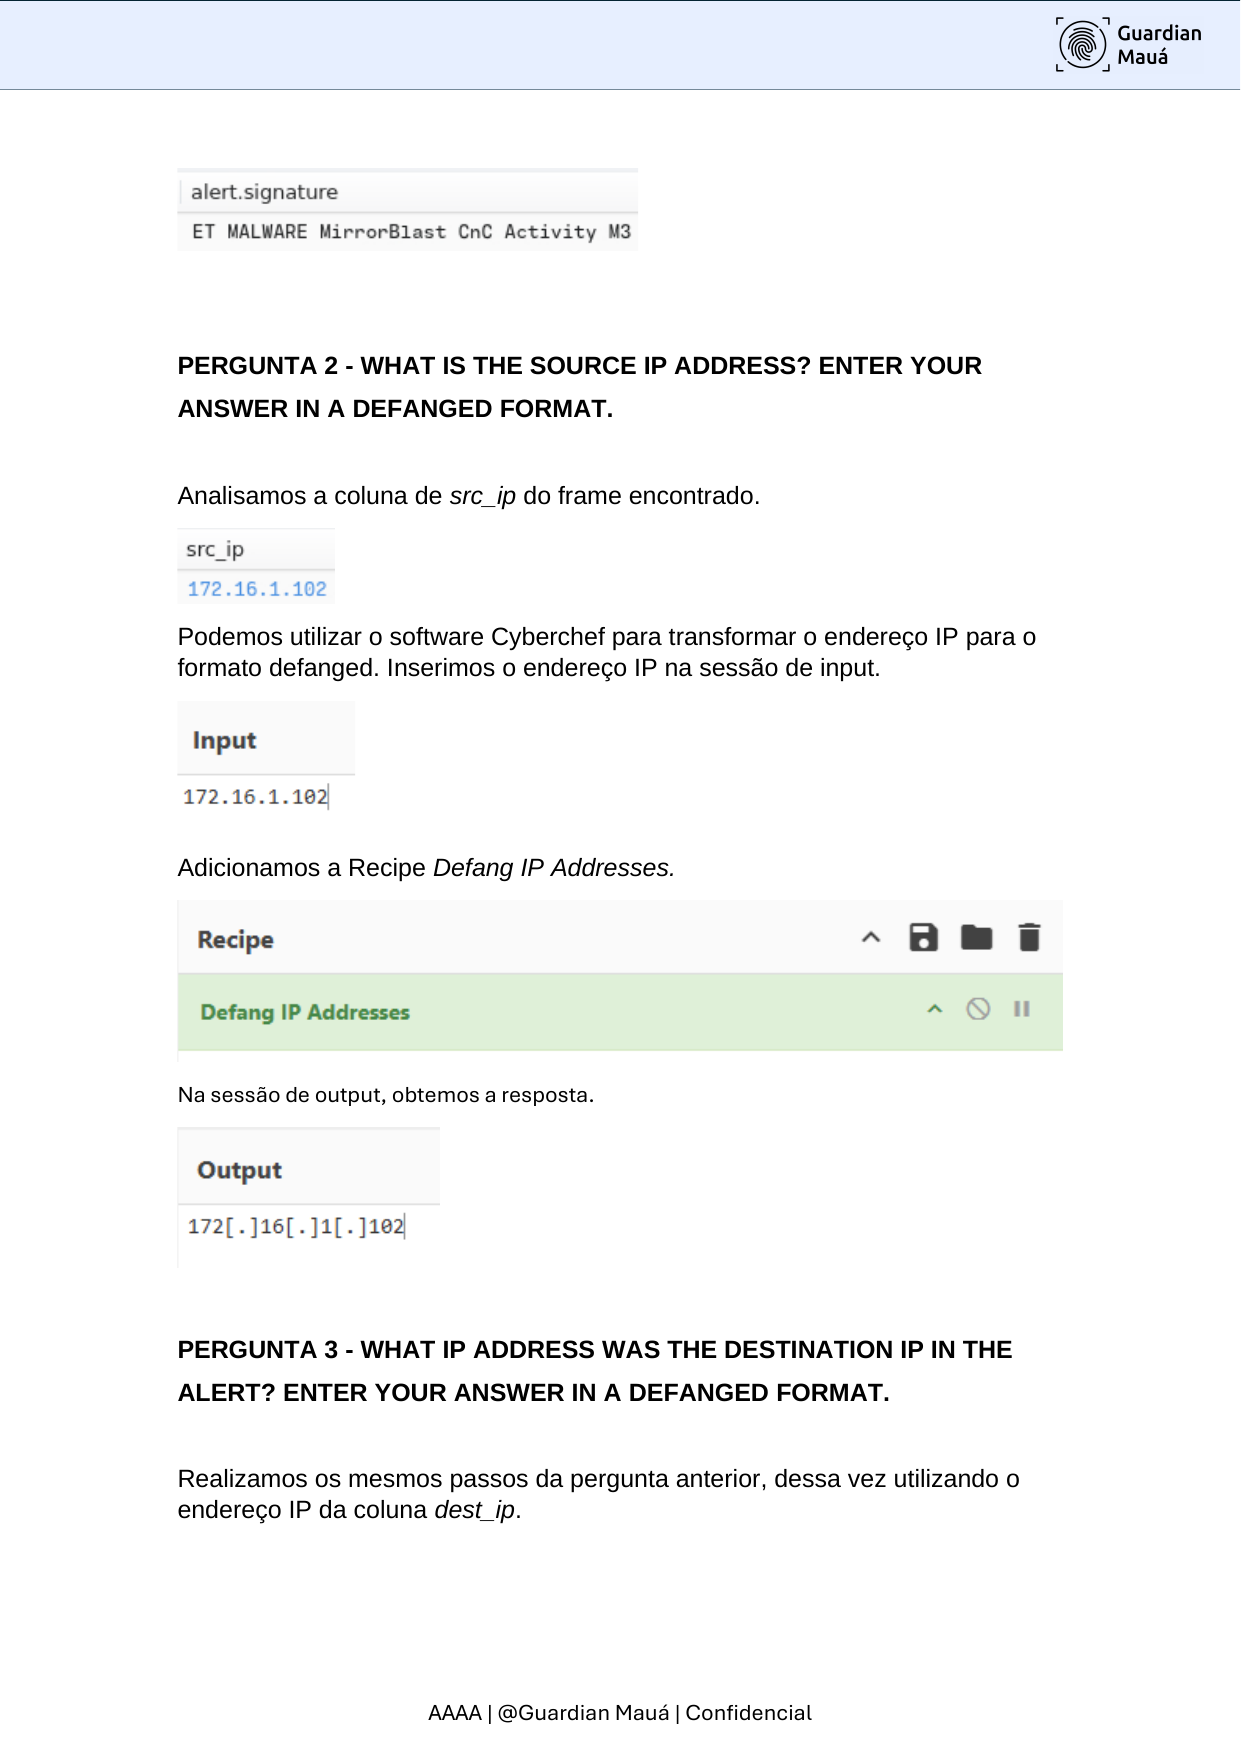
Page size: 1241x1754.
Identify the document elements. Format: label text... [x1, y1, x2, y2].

picture [177, 1127, 440, 1268]
text Adicionamos a Recipe Defang IP Addresses. [177, 853, 1063, 881]
text Na sessão de output, obtemos a resposta. [177, 1081, 1063, 1108]
picture [177, 168, 639, 251]
text Pergunta 2 - What is the source IP address? Enter your answer in a defanged format. [177, 351, 1063, 423]
picture [177, 701, 356, 834]
text Analisamos a coluna de src_ip do frame encontrado. [177, 481, 1063, 509]
text Realizamos os mesmos passos da pergunta anterior, dessa vez utilizando o endereço IP da coluna dest_ip. [177, 1464, 1063, 1524]
text Pergunta 3 - What IP address was the destination IP in the alert? Enter your answer in a defanged format. Parte superior do formulário [177, 1334, 1063, 1406]
picture [177, 900, 1063, 1062]
picture [0, 2, 1241, 90]
text Podemos utilizar o software Cyberchef para transformar o endereço IP para o formato defanged. Inserimos o endereço IP na sessão de input. [177, 622, 1063, 682]
picture [177, 528, 335, 604]
